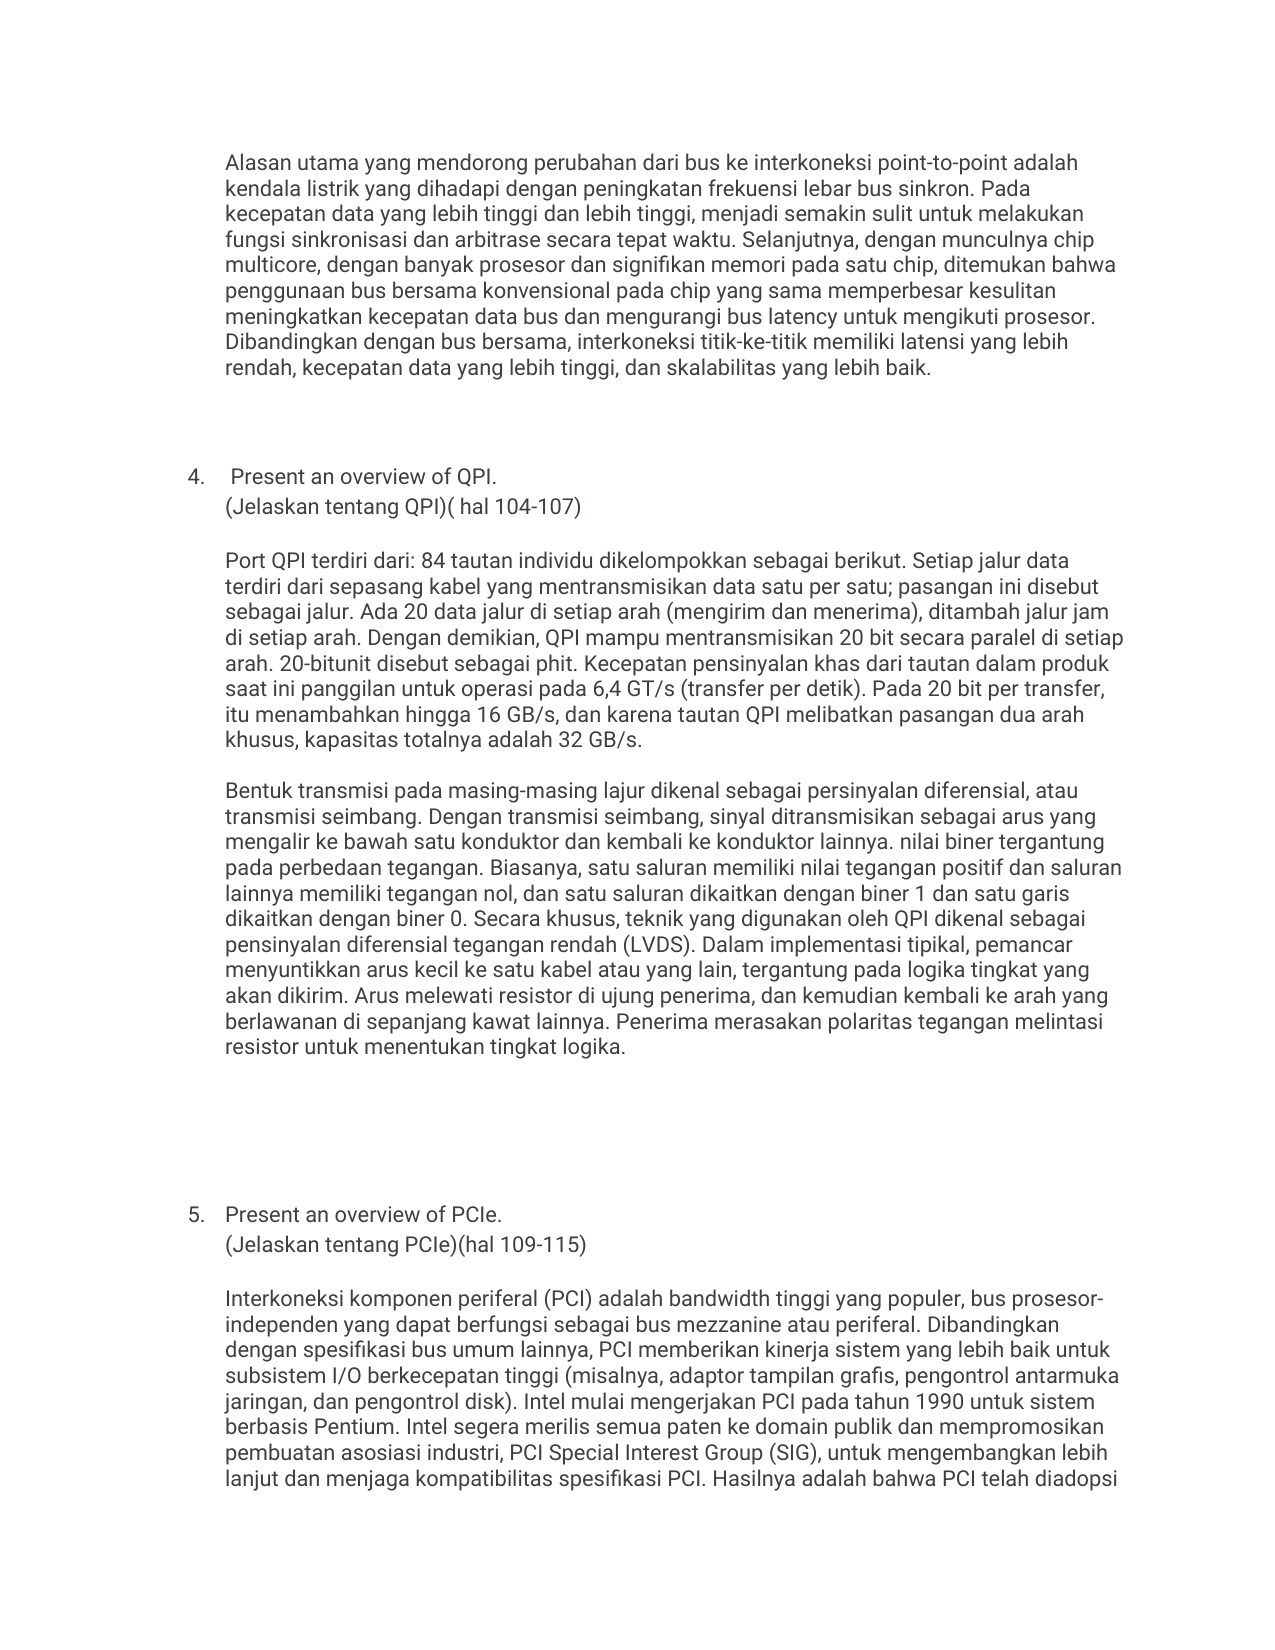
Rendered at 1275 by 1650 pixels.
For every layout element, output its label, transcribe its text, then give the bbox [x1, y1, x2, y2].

text Alasan utama yang mendorong perubahan dari bus ke interkoneksi point-to-point adalah kendala listrik yang dihadapi dengan peningkatan frekuensi lebar bus sinkron. Pada kecepatan data yang lebih tinggi dan lebih tinggi, menjadi semakin sulit untuk melakukan fungsi sinkronisasi dan arbitrase secara tepat waktu. Selanjutnya, dengan munculnya chip multicore, dengan banyak prosesor dan signifikan memori pada satu chip, ditemukan bahwa penggunaan bus bersama konvensional pada chip yang sama memperbesar kesulitan meningkatkan kecepatan data bus dan mengurangi bus latency untuk mengikuti prosesor. Dibandingkan dengan bus bersama, interkoneksi titik-ke-titik memiliki latensi yang lebih rendah, kecepatan data yang lebih tinggi, dan skalabilitas yang lebih baik. [225, 150, 1125, 381]
text Port QPI terdiri dari: 84 tautan individu dikelompokkan sebagai berikut. Setiap jalur data terdiri dari sepasang kabel yang mentransmisikan data satu per satu; pasangan ini disebut sebagai jalur. Ada 20 data jalur di setiap arah (mengirim dan menerima), ditambah jalur jam di setiap arah. Dengan demikian, QPI mampu mentransmisikan 20 bit secara paralel di setiap arah. 20-bitunit disebut sebagai phit. Kecepatan pensinyalan khas dari tautan dalam produk saat ini panggilan untuk operasi pada 6,4 GT/s (transfer per detik). Pada 20 bit per transfer, itu menambahkan hingga 16 GB/s, dan karena tautan QPI melibatkan pasangan dua arah khusus, kapasitas totalnya adalah 32 GB/s. [225, 548, 1125, 753]
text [225, 1286, 1125, 1491]
list Present an overview of PCIe. [187, 1202, 1125, 1228]
list Present an overview of QPI. [187, 464, 1125, 490]
text Bentuk transmisi pada masing-masing lajur dikenal sebagai persinyalan diferensial, atau transmisi seimbang. Dengan transmisi seimbang, sinyal ditransmisikan sebagai arus yang mengalir ke bawah satu konduktor dan kembali ke konduktor lainnya. nilai biner tergantung pada perbedaan tegangan. Biasanya, satu saluran memiliki nilai tegangan positif dan saluran lainnya memiliki tegangan nol, dan satu saluran dikaitkan dengan biner 1 dan satu garis dikaitkan dengan biner 0. Secara khusus, teknik yang digunakan oleh QPI dikenal sebagai pensinyalan diferensial tegangan rendah (LVDS). Dalam implementasi tipikal, pemancar menyuntikkan arus kecil ke satu kabel atau yang lain, tergantung pada logika tingkat yang akan dikirim. Arus melewati resistor di ujung penerima, dan kemudian kembali ke arah yang berlawanan di sepanjang kawat lainnya. Penerima merasakan polaritas tegangan melintasi resistor untuk menentukan tingkat logika. [225, 778, 1125, 1060]
text (Jelaskan tentang QPI)( hal 104-107) [225, 494, 1125, 519]
text (Jelaskan tentang PCIe)(hal 109-115) [225, 1232, 1125, 1257]
